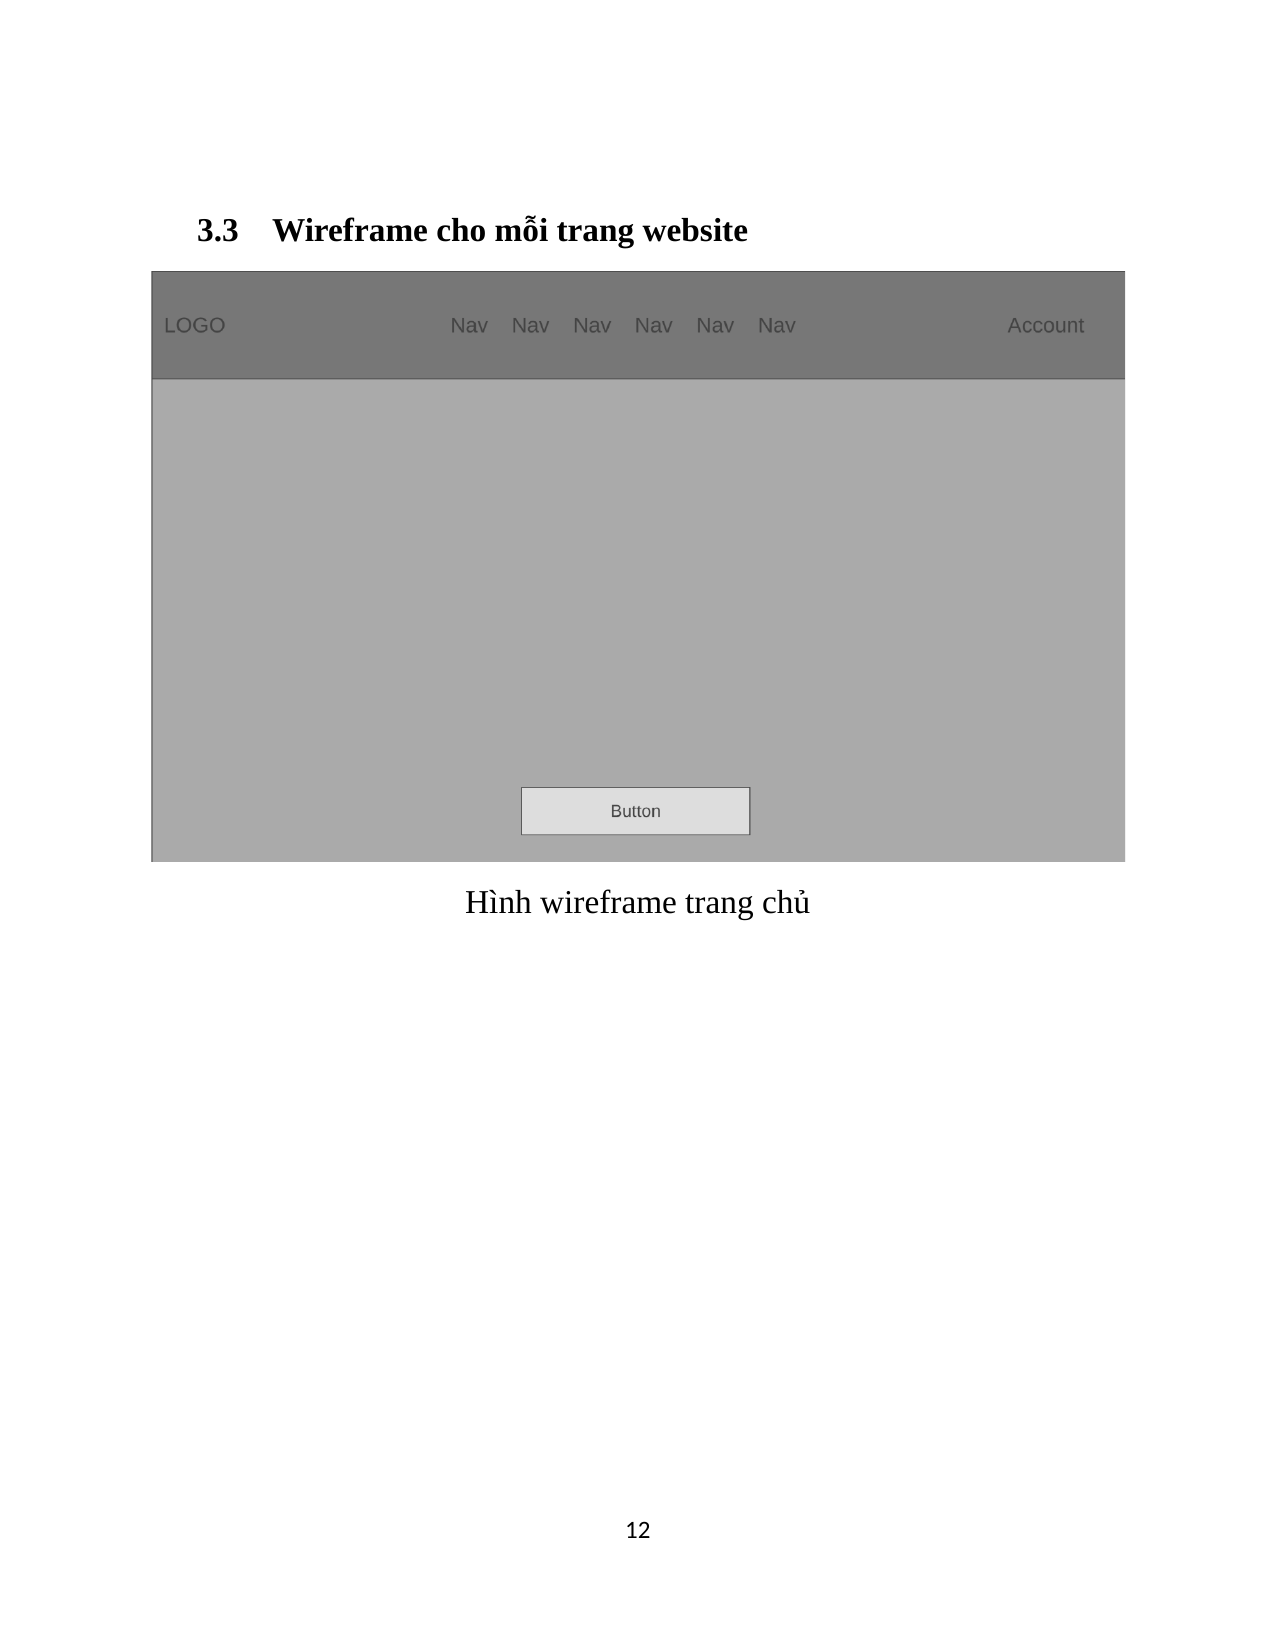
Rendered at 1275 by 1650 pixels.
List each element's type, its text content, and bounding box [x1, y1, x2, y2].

picture [150, 271, 1125, 862]
text Hình wireframe trang chủ [150, 883, 1125, 921]
list Wireframe cho mỗi trang website [197, 211, 1125, 249]
